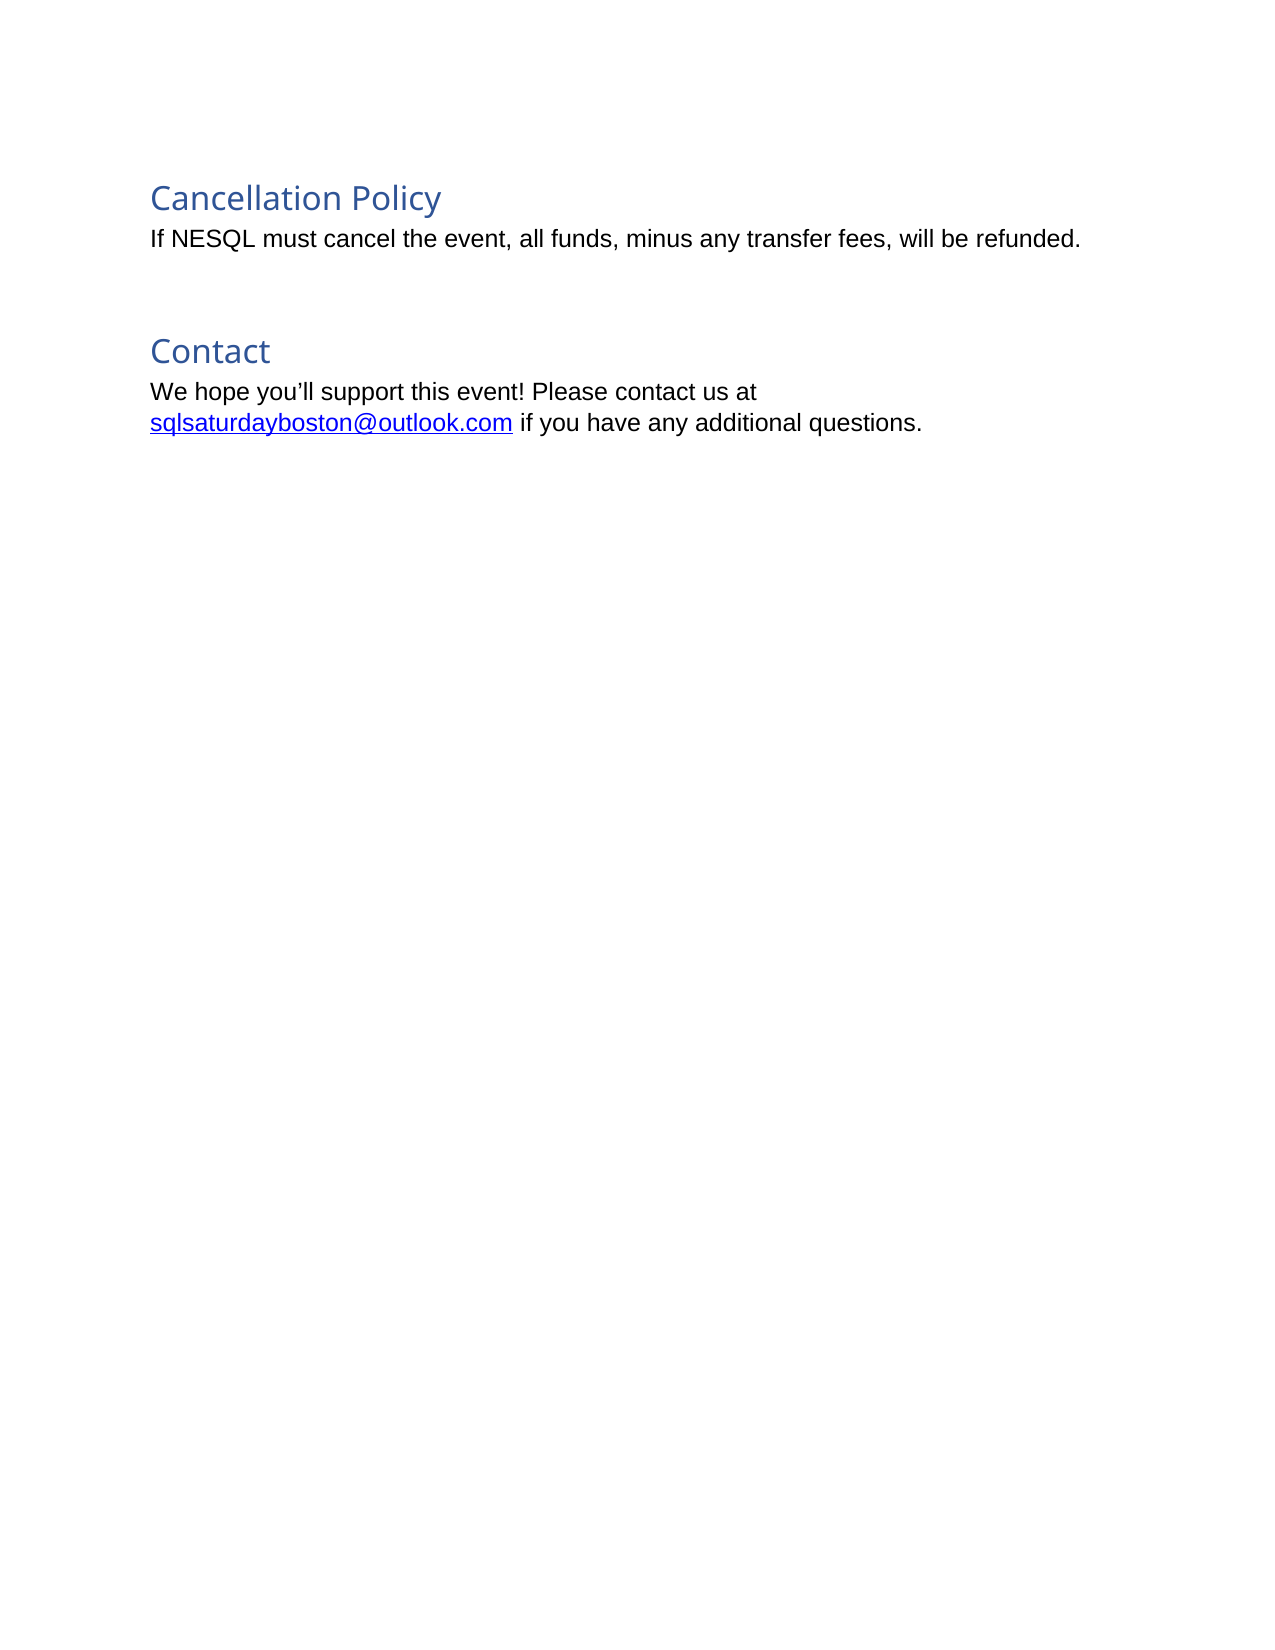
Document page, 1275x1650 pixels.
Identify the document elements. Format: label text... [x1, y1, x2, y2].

text If NESQL must cancel the event, all funds, minus any transfer fees, will be refunded. [150, 224, 1125, 253]
subtitle Contact [150, 328, 1125, 373]
text We hope you’ll support this event! Please contact us at sqlsaturdayboston@outlook.com if you have any additional questions. [150, 377, 1125, 436]
subtitle Cancellation Policy [150, 175, 1125, 220]
